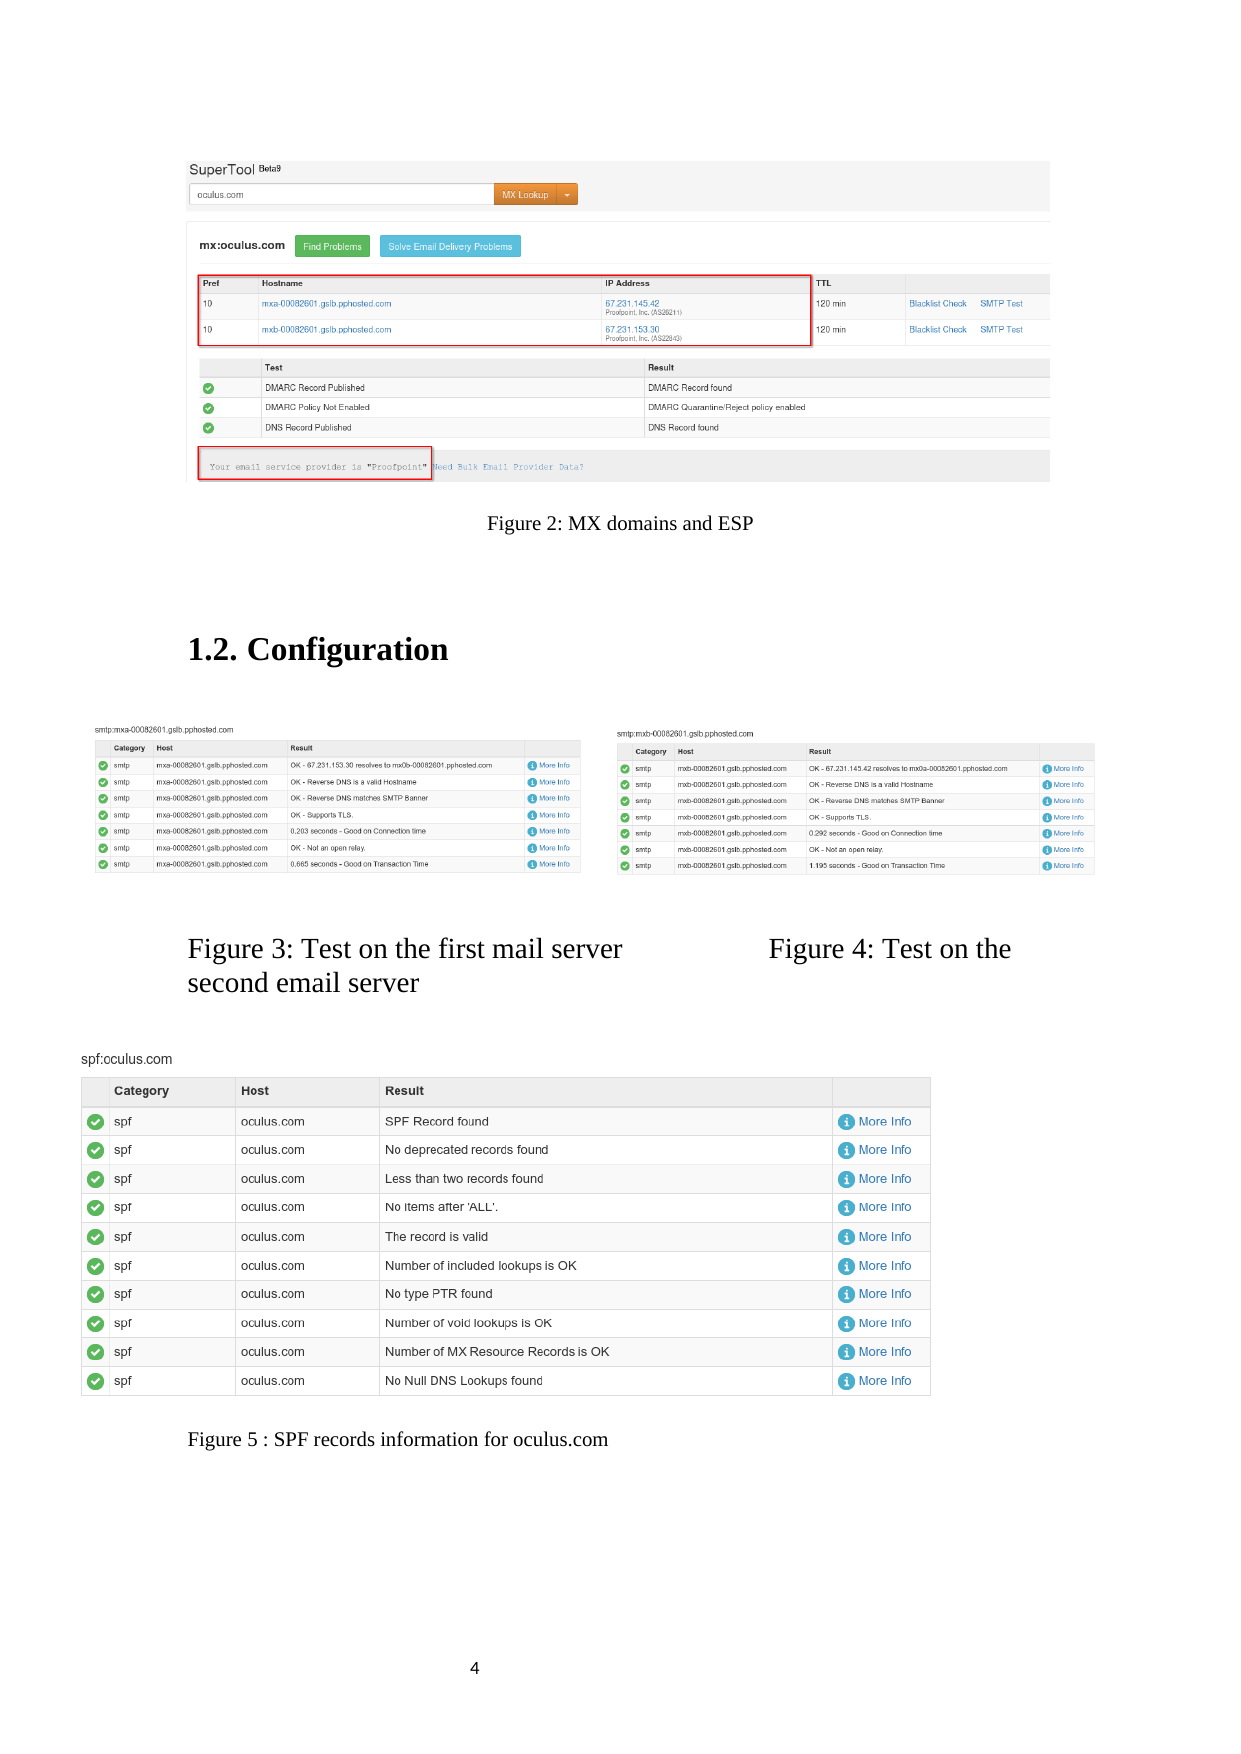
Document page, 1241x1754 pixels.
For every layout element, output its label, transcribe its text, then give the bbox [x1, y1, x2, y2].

text Figure 2: MX domains and ESP [187, 511, 1053, 535]
picture [93, 726, 583, 874]
text Figure 5 : SPF records information for oculus.com [187, 1427, 1053, 1451]
picture [186, 161, 1051, 482]
picture [73, 1048, 938, 1399]
subtitle Configuration [187, 629, 1053, 667]
picture [613, 729, 1097, 877]
